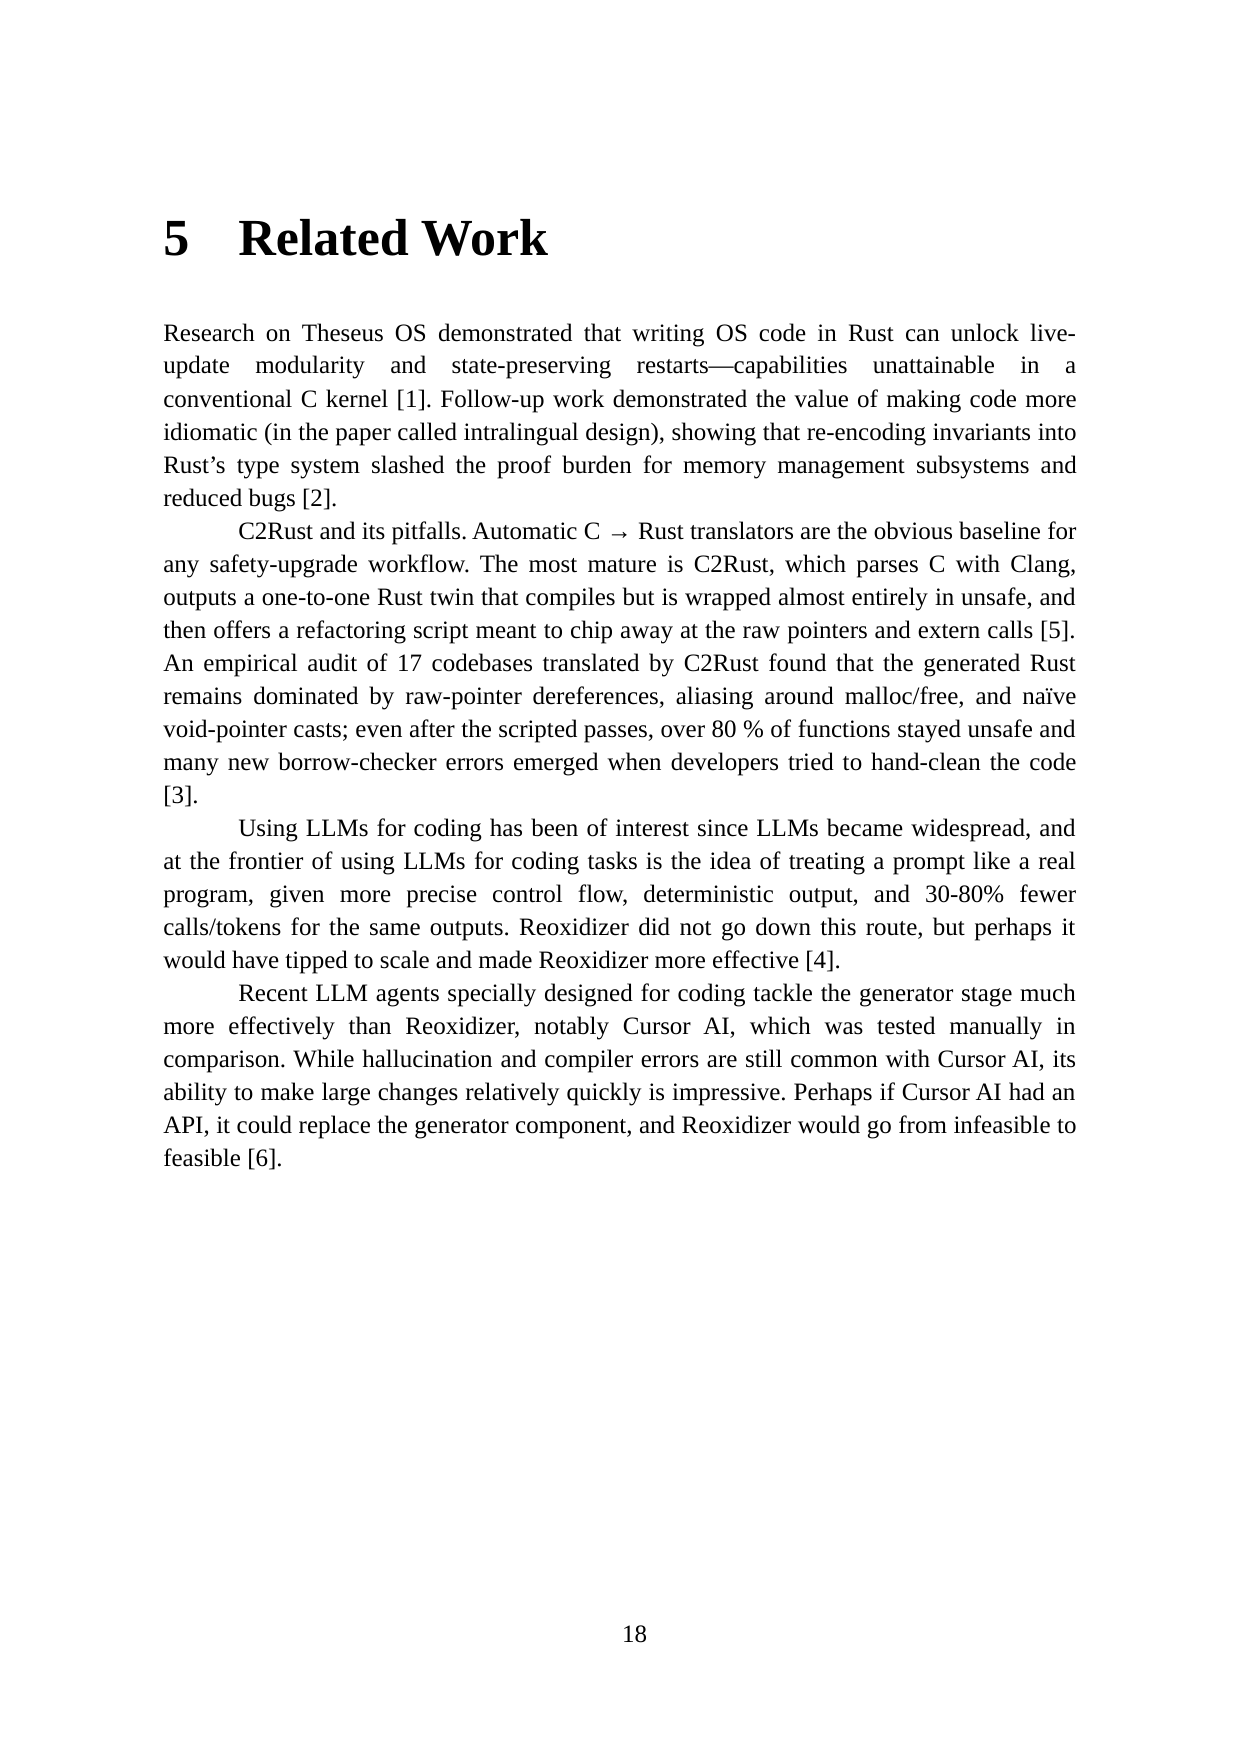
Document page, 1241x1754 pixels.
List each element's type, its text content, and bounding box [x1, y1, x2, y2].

text C2Rust and its pitfalls. Automatic C → Rust translators are the obvious baseline for any safety-upgrade workflow. The most mature is C2Rust, which parses C with Clang, outputs a one-to-one Rust twin that compiles but is wrapped almost entirely in unsafe, and then offers a refactoring script meant to chip away at the raw pointers and extern calls [5]. An empirical audit of 17 codebases translated by C2Rust found that the generated Rust remains dominated by raw-pointer dereferences, aliasing around malloc/free, and naïve void-pointer casts; even after the scripted passes, over 80 % of functions stayed unsafe and many new borrow-checker errors emerged when developers tried to hand-clean the code [3]. [163, 516, 1077, 809]
text Research on Theseus OS demonstrated that writing OS code in Rust can unlock live-update modularity and state-preserving restarts—capabilities unattainable in a conventional C kernel [1]. Follow-up work demonstrated the value of making code more idiomatic (in the paper called intralingual design), showing that re-encoding invariants into Rust’s type system slashed the proof burden for memory management subsystems and reduced bugs [2]. [163, 318, 1077, 511]
text Recent LLM agents specially designed for coding tackle the generator stage much more effectively than Reoxidizer, notably Cursor AI, which was tested manually in comparison. While hallucination and compiler errors are still common with Cursor AI, its ability to make large changes relatively quickly is impressive. Perhaps if Cursor AI had an API, it could replace the generator component, and Reoxidizer would go from infeasible to feasible [6]. [163, 978, 1077, 1172]
text Using LLMs for coding has been of interest since LLMs became widespread, and at the frontier of using LLMs for coding tasks is the idea of treating a prompt like a real program, given more precise control flow, deterministic output, and 30-80% fewer calls/tokens for the same outputs. Reoxidizer did not go down this route, but perhaps it would have tipped to scale and made Reoxidizer more effective [4]. [163, 813, 1077, 974]
subtitle 5 Related Work [163, 207, 1077, 267]
